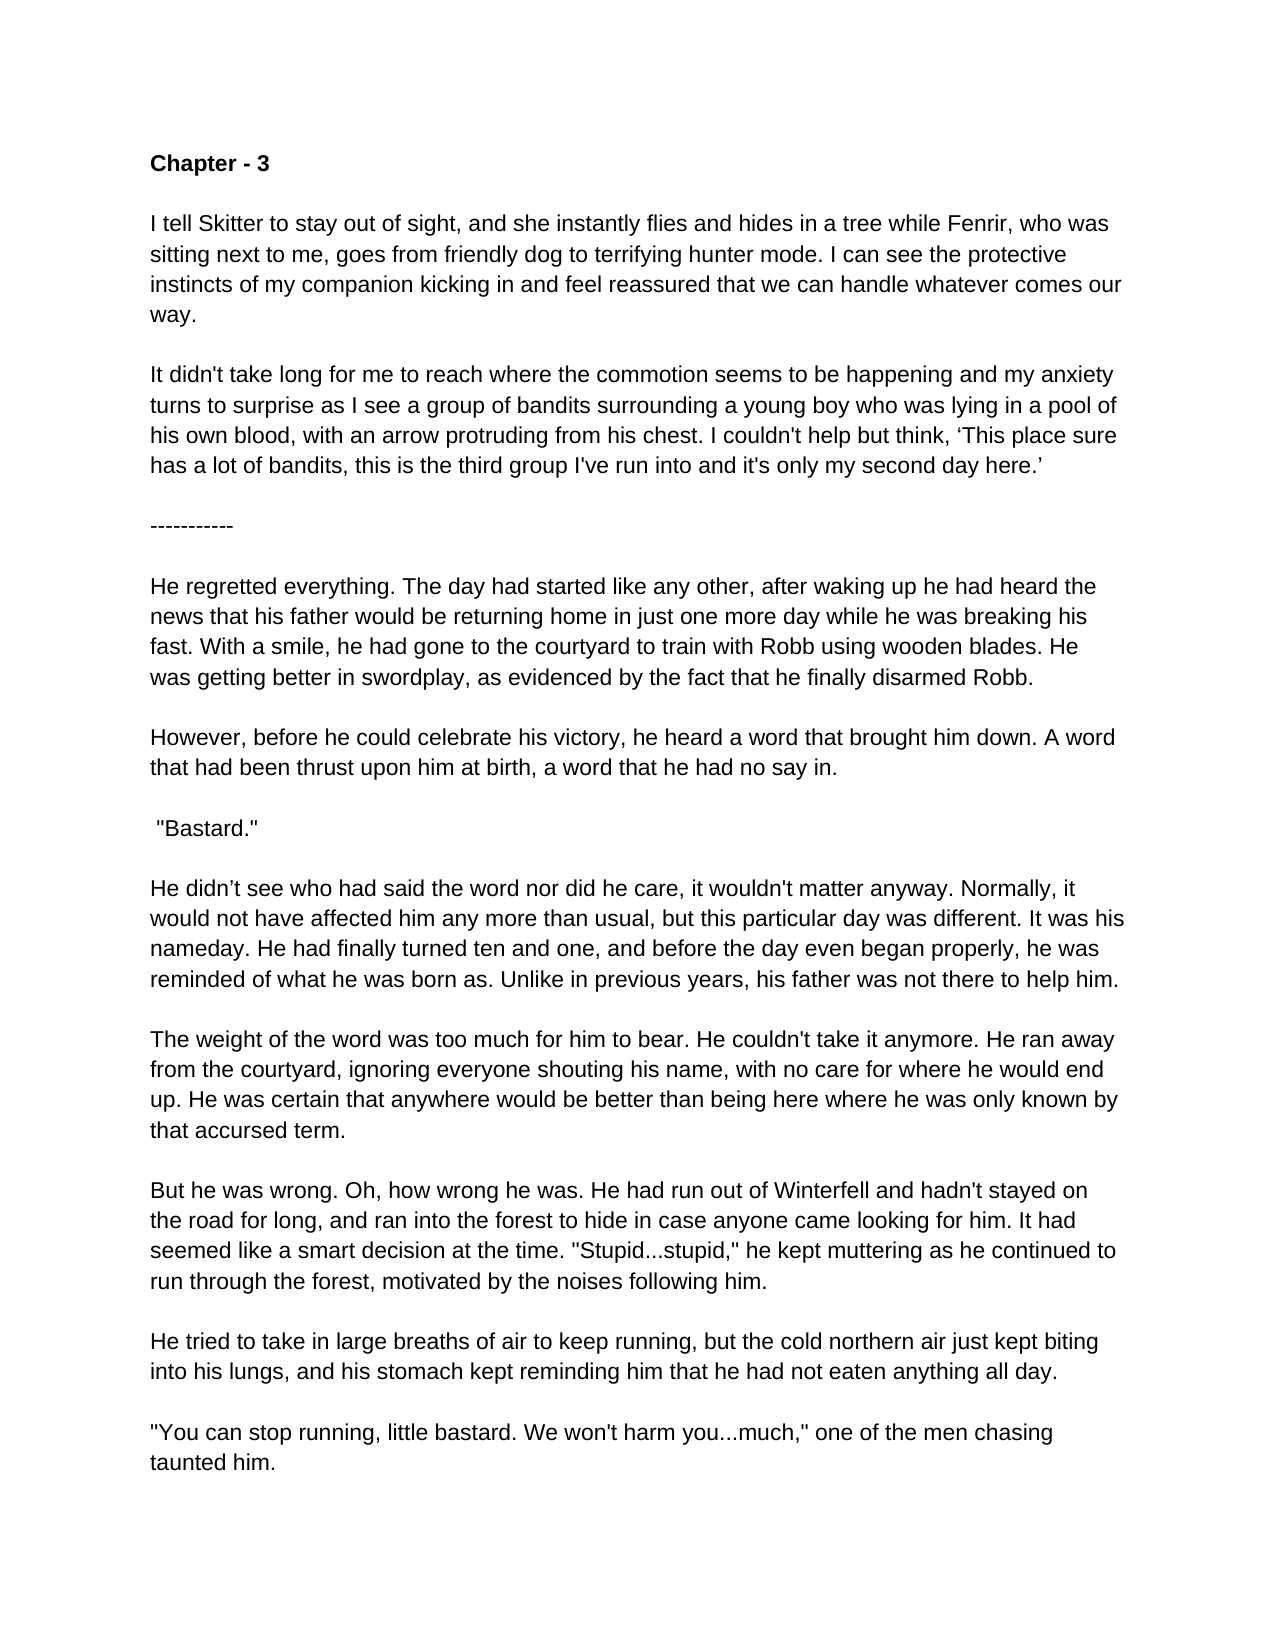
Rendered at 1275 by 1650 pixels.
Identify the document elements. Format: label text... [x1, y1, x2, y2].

text The weight of the word was too much for him to bear. He couldn't take it anymore. He ran away from the courtyard, ignoring everyone shouting his name, with no care for where he would end up. He was certain that anywhere would be better than being here where he was only known by that accursed term. [150, 1026, 1125, 1143]
text I tell Skitter to stay out of sight, and she instantly flies and hides in a tree while Fenrir, who was sitting next to me, goes from friendly dog to terrifying hunter mode. I can see the protective instincts of my companion kicking in and feel reassured that we can handle whatever comes our way. [150, 210, 1125, 327]
text "You can stop running, little bastard. We won't harm you...much," one of the men chasing taunted him. [150, 1419, 1125, 1475]
text But he was wrong. Oh, how wrong he was. He had run out of Winterfell and hadn't stayed on the road for long, and ran into the forest to hide in case anyone came looking for him. It had seemed like a smart decision at the time. "Stupid...stupid," he kept muttering as he continued to run through the forest, motivated by the noises following him. [150, 1177, 1125, 1294]
text He regretted everything. The day had started like any other, after waking up he had heard the news that his father would be returning home in just one more day while he was breaking his fast. With a smile, he had gone to the courtyard to train with Robb using wooden blades. He was getting better in swordplay, as evidenced by the fact that he finally disarmed Robb. [150, 573, 1125, 690]
text "Bastard." [150, 814, 1125, 841]
text He tried to take in large breaths of air to keep running, but the cold northern air just kept biting into his lungs, and his stomach kept reminding him that he had not eaten anything all day. [150, 1328, 1125, 1385]
text Chapter - 3 [150, 150, 1125, 176]
text He didn’t see who had said the word nor did he care, it wouldn't matter anyway. Normally, it would not have affected him any more than usual, but this particular day was different. It was his nameday. He had finally turned ten and one, and before the day even began properly, he was reminded of what he was born as. Unlike in previous years, his father was not there to help him. [150, 875, 1125, 992]
text ----------- [150, 512, 1125, 539]
text However, before he could celebrate his victory, he heard a word that brought him down. A word that had been thrust upon him at birth, a word that he had no say in. [150, 724, 1125, 781]
text It didn't take long for me to reach where the commotion seems to be happening and my anxiety turns to surprise as I see a group of bandits surrounding a young boy who was lying in a pool of his own blood, with an arrow protruding from his chest. I couldn't help but think, ‘This place sure has a lot of bandits, this is the third group I've run into and it's only my second day here.’ [150, 361, 1125, 478]
